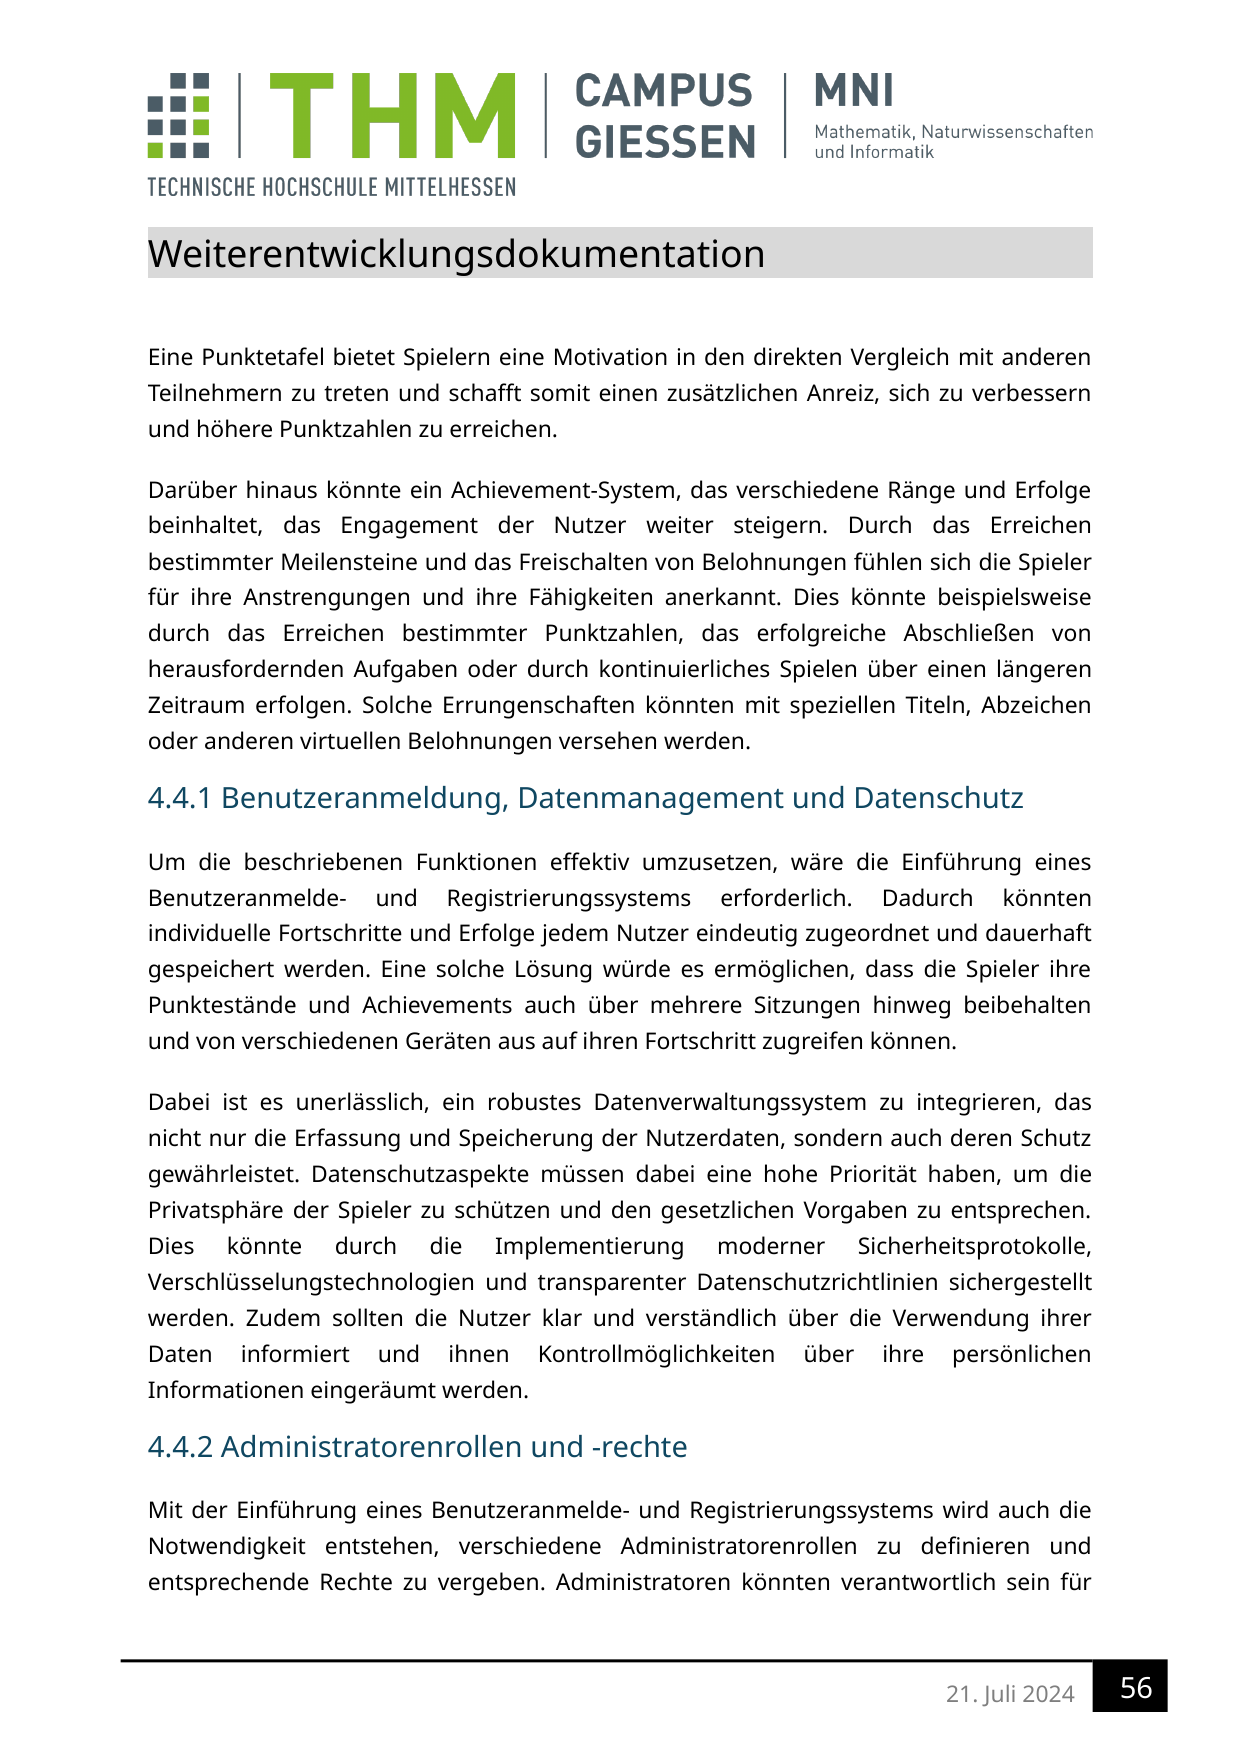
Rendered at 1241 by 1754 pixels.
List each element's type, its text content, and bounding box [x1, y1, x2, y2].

text Darüber hinaus könnte ein Achievement-System, das verschiedene Ränge und Erfolge beinhaltet, das Engagement der Nutzer weiter steigern. Durch das Erreichen bestimmter Meilensteine und das Freischalten von Belohnungen fühlen sich die Spieler für ihre Anstrengungen und ihre Fähigkeiten anerkannt. Dies könnte beispielsweise durch das Erreichen bestimmter Punktzahlen, das erfolgreiche Abschließen von herausfordernden Aufgaben oder durch kontinuierliches Spielen über einen längeren Zeitraum erfolgen. Solche Errungenschaften könnten mit speziellen Titeln, Abzeichen oder anderen virtuellen Belohnungen versehen werden. [148, 473, 1093, 756]
subtitle 4.4.2 Administratorenrollen und -rechte [148, 1426, 1093, 1466]
text Dabei ist es unerlässlich, ein robustes Datenverwaltungssystem zu integrieren, das nicht nur die Erfassung und Speicherung der Nutzerdaten, sondern auch deren Schutz gewährleistet. Datenschutzaspekte müssen dabei eine hohe Priorität haben, um die Privatsphäre der Spieler zu schützen und den gesetzlichen Vorgaben zu entsprechen. Dies könnte durch die Implementierung moderner Sicherheitsprotokolle, Verschlüsselungstechnologien und transparenter Datenschutzrichtlinien sichergestellt werden. Zudem sollten die Nutzer klar und verständlich über die Verwendung ihrer Daten informiert und ihnen Kontrollmöglichkeiten über ihre persönlichen Informationen eingeräumt werden. [148, 1086, 1093, 1405]
subtitle 4.4.1 Benutzeranmeldung, Datenmanagement und Datenschutz [148, 778, 1093, 817]
text Um die beschriebenen Funktionen effektiv umzusetzen, wäre die Einführung eines Benutzeranmelde- und Registrierungssystems erforderlich. Dadurch könnten individuelle Fortschritte und Erfolge jedem Nutzer eindeutig zugeordnet und dauerhaft gespeichert werden. Eine solche Lösung würde es ermöglichen, dass die Spieler ihre Punktestände und Achievements auch über mehrere Sitzungen hinweg beibehalten und von verschiedenen Geräten aus auf ihren Fortschritt zugreifen können. [148, 846, 1093, 1056]
picture [147, 73, 1093, 196]
text Eine Punktetafel bietet Spielern eine Motivation in den direkten Vergleich mit anderen Teilnehmern zu treten und schafft somit einen zusätzlichen Anreiz, sich zu verbessern und höhere Punktzahlen zu erreichen. [148, 341, 1093, 444]
